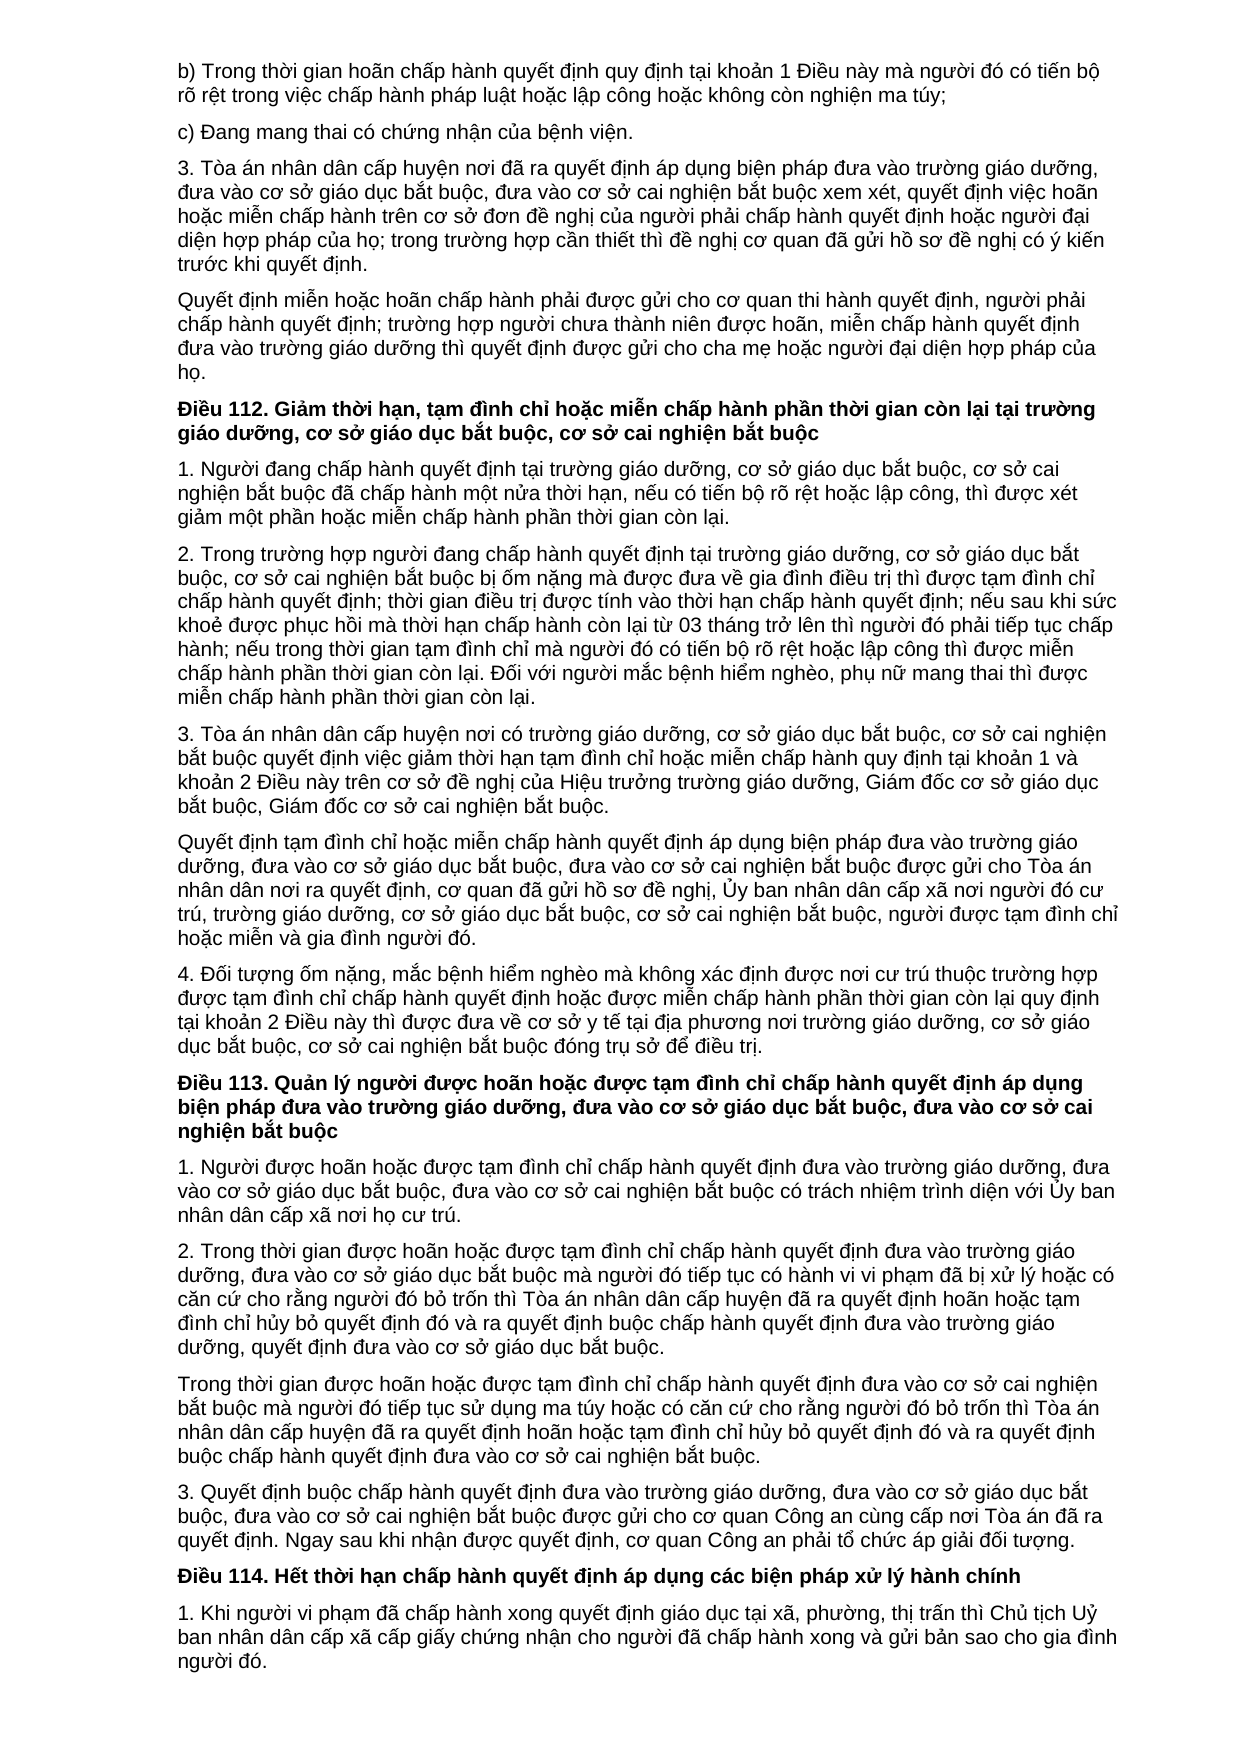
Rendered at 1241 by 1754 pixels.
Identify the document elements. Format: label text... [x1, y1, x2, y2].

text 1. Người đang chấp hành quyết định tại trường giáo dưỡng, cơ sở giáo dục bắt buộc, cơ sở cai nghiện bắt buộc đã chấp hành một nửa thời hạn, nếu có tiến bộ rõ rệt hoặc lập công, thì được xét giảm một phần hoặc miễn chấp hành phần thời gian còn lại. [177, 457, 1122, 529]
text Quyết định tạm đình chỉ hoặc miễn chấp hành quyết định áp dụng biện pháp đưa vào trường giáo dưỡng, đưa vào cơ sở giáo dục bắt buộc, đưa vào cơ sở cai nghiện bắt buộc được gửi cho Tòa án nhân dân nơi ra quyết định, cơ quan đã gửi hồ sơ đề nghị, Ủy ban nhân dân cấp xã nơi người đó cư trú, trường giáo dưỡng, cơ sở giáo dục bắt buộc, cơ sở cai nghiện bắt buộc, người được tạm đình chỉ hoặc miễn và gia đình người đó. [177, 830, 1122, 950]
text c) Đang mang thai có chứng nhận của bệnh viện. [177, 119, 1122, 143]
text 3. Quyết định buộc chấp hành quyết định đưa vào trường giáo dưỡng, đưa vào cơ sở giáo dục bắt buộc, đưa vào cơ sở cai nghiện bắt buộc được gửi cho cơ quan Công an cùng cấp nơi Tòa án đã ra quyết định. Ngay sau khi nhận được quyết định, cơ quan Công an phải tổ chức áp giải đối tượng. [177, 1480, 1122, 1552]
text 3. Tòa án nhân dân cấp huyện nơi có trường giáo dưỡng, cơ sở giáo dục bắt buộc, cơ sở cai nghiện bắt buộc quyết định việc giảm thời hạn tạm đình chỉ hoặc miễn chấp hành quy định tại khoản 1 và khoản 2 Điều này trên cơ sở đề nghị của Hiệu trưởng trường giáo dưỡng, Giám đốc cơ sở giáo dục bắt buộc, Giám đốc cơ sở cai nghiện bắt buộc. [177, 722, 1122, 817]
text Trong thời gian được hoãn hoặc được tạm đình chỉ chấp hành quyết định đưa vào cơ sở cai nghiện bắt buộc mà người đó tiếp tục sử dụng ma túy hoặc có căn cứ cho rằng người đó bỏ trốn thì Tòa án nhân dân cấp huyện đã ra quyết định hoãn hoặc tạm đình chỉ hủy bỏ quyết định đó và ra quyết định buộc chấp hành quyết định đưa vào cơ sở cai nghiện bắt buộc. [177, 1372, 1122, 1467]
text 1. Khi người vi phạm đã chấp hành xong quyết định giáo dục tại xã, phường, thị trấn thì Chủ tịch Uỷ ban nhân dân cấp xã cấp giấy chứng nhận cho người đã chấp hành xong và gửi bản sao cho gia đình người đó. [177, 1601, 1122, 1673]
text 4. Đối tượng ốm nặng, mắc bệnh hiểm nghèo mà không xác định được nơi cư trú thuộc trường hợp được tạm đình chỉ chấp hành quyết định hoặc được miễn chấp hành phần thời gian còn lại quy định tại khoản 2 Điều này thì được đưa về cơ sở y tế tại địa phương nơi trường giáo dưỡng, cơ sở giáo dục bắt buộc, cơ sở cai nghiện bắt buộc đóng trụ sở để điều trị. [177, 962, 1122, 1058]
text 2. Trong trường hợp người đang chấp hành quyết định tại trường giáo dưỡng, cơ sở giáo dục bắt buộc, cơ sở cai nghiện bắt buộc bị ốm nặng mà được đưa về gia đình điều trị thì được tạm đình chỉ chấp hành quyết định; thời gian điều trị được tính vào thời hạn chấp hành quyết định; nếu sau khi sức khoẻ được phục hồi mà thời hạn chấp hành còn lại từ 03 tháng trở lên thì người đó phải tiếp tục chấp hành; nếu trong thời gian tạm đình chỉ mà người đó có tiến bộ rõ rệt hoặc lập công thì được miễn chấp hành phần thời gian còn lại. Đối với người mắc bệnh hiểm nghèo, phụ nữ mang thai thì được miễn chấp hành phần thời gian còn lại. [177, 541, 1122, 709]
text 3. Tòa án nhân dân cấp huyện nơi đã ra quyết định áp dụng biện pháp đưa vào trường giáo dưỡng, đưa vào cơ sở giáo dục bắt buộc, đưa vào cơ sở cai nghiện bắt buộc xem xét, quyết định việc hoãn hoặc miễn chấp hành trên cơ sở đơn đề nghị của người phải chấp hành quyết định hoặc người đại diện hợp pháp của họ; trong trường hợp cần thiết thì đề nghị cơ quan đã gửi hồ sơ đề nghị có ý kiến trước khi quyết định. [177, 156, 1122, 276]
text Điều 113. Quản lý người được hoãn hoặc được tạm đình chỉ chấp hành quyết định áp dụng biện pháp đưa vào trường giáo dưỡng, đưa vào cơ sở giáo dục bắt buộc, đưa vào cơ sở cai nghiện bắt buộc [177, 1071, 1122, 1142]
text Điều 114. Hết thời hạn chấp hành quyết định áp dụng các biện pháp xử lý hành chính [177, 1564, 1122, 1588]
text b) Trong thời gian hoãn chấp hành quyết định quy định tại khoản 1 Điều này mà người đó có tiến bộ rõ rệt trong việc chấp hành pháp luật hoặc lập công hoặc không còn nghiện ma túy; [177, 59, 1122, 107]
text Quyết định miễn hoặc hoãn chấp hành phải được gửi cho cơ quan thi hành quyết định, người phải chấp hành quyết định; trường hợp người chưa thành niên được hoãn, miễn chấp hành quyết định đưa vào trường giáo dưỡng thì quyết định được gửi cho cha mẹ hoặc người đại diện hợp pháp của họ. [177, 288, 1122, 384]
text 2. Trong thời gian được hoãn hoặc được tạm đình chỉ chấp hành quyết định đưa vào trường giáo dưỡng, đưa vào cơ sở giáo dục bắt buộc mà người đó tiếp tục có hành vi vi phạm đã bị xử lý hoặc có căn cứ cho rằng người đó bỏ trốn thì Tòa án nhân dân cấp huyện đã ra quyết định hoãn hoặc tạm đình chỉ hủy bỏ quyết định đó và ra quyết định buộc chấp hành quyết định đưa vào trường giáo dưỡng, quyết định đưa vào cơ sở giáo dục bắt buộc. [177, 1239, 1122, 1359]
text 1. Người được hoãn hoặc được tạm đình chỉ chấp hành quyết định đưa vào trường giáo dưỡng, đưa vào cơ sở giáo dục bắt buộc, đưa vào cơ sở cai nghiện bắt buộc có trách nhiệm trình diện với Ủy ban nhân dân cấp xã nơi họ cư trú. [177, 1155, 1122, 1227]
text Điều 112. Giảm thời hạn, tạm đình chỉ hoặc miễn chấp hành phần thời gian còn lại tại trường giáo dưỡng, cơ sở giáo dục bắt buộc, cơ sở cai nghiện bắt buộc [177, 397, 1122, 444]
